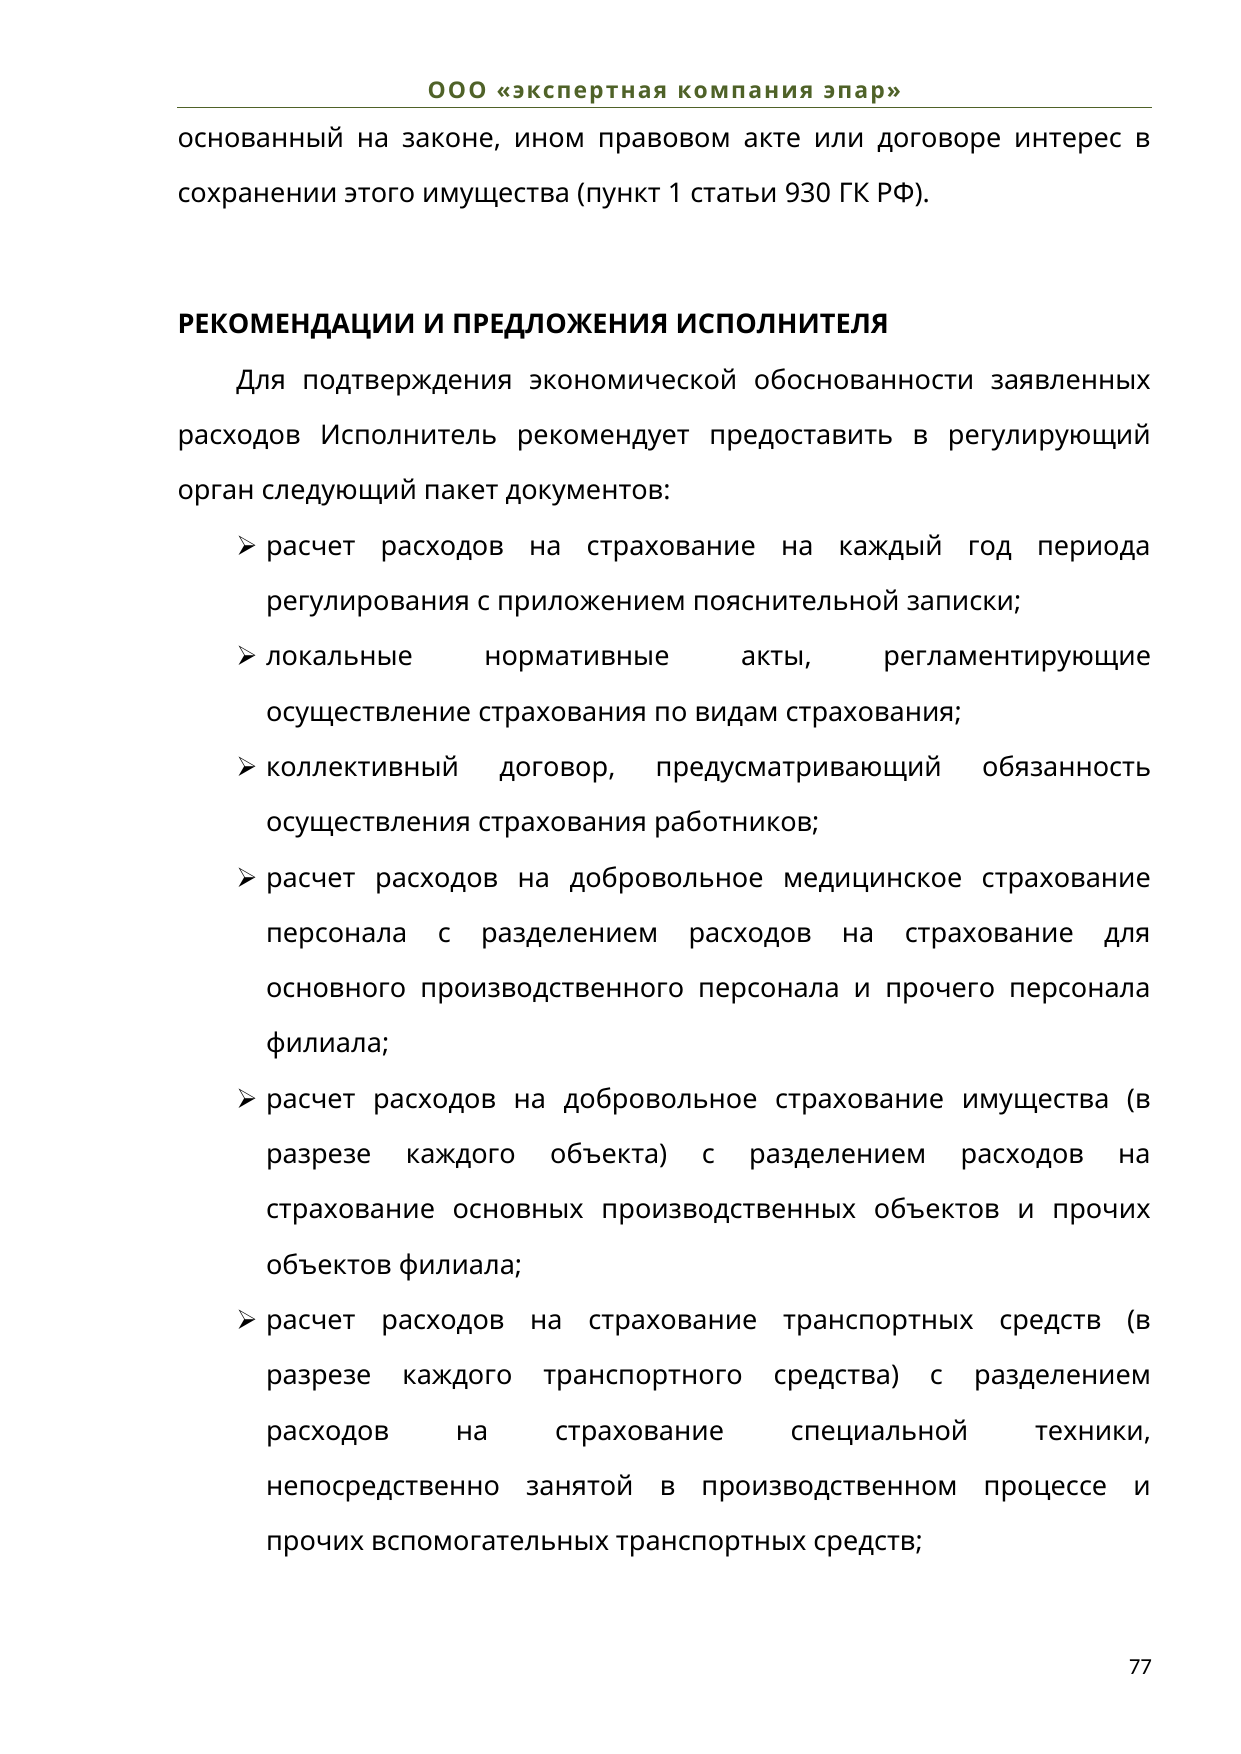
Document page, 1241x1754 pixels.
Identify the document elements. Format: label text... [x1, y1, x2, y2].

text локальные нормативные акты, регламентирующие осуществление страхования по видам страхования; [236, 637, 1152, 729]
text расчет расходов на страхование транспортных средств (в разрезе каждого транспортного средства) с разделением расходов на страхование специальной техники, непосредственно занятой в производственном процессе и прочих вспомогательных транспортных средств; [236, 1301, 1152, 1559]
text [177, 118, 1152, 210]
text РЕКОМЕНДАЦИИ И ПРЕДЛОЖЕНИЯ ИСПОЛНИТЕЛЯ [177, 305, 1152, 342]
text расчет расходов на добровольное страхование имущества (в разрезе каждого объекта) с разделением расходов на страхование основных производственных объектов и прочих объектов филиала; [236, 1079, 1152, 1282]
list Для подтверждения экономической обоснованности заявленных расходов Исполнитель рекомендует предоставить в регулирующий орган следующий пакет документов: [177, 360, 1152, 508]
text расчет расходов на страхование на каждый год периода регулирования с приложением пояснительной записки; [236, 526, 1152, 618]
text расчет расходов на добровольное медицинское страхование персонала с разделением расходов на страхование для основного производственного персонала и прочего персонала филиала; [236, 858, 1152, 1061]
text коллективный договор, предусматривающий обязанность осуществления страхования работников; [236, 747, 1152, 839]
